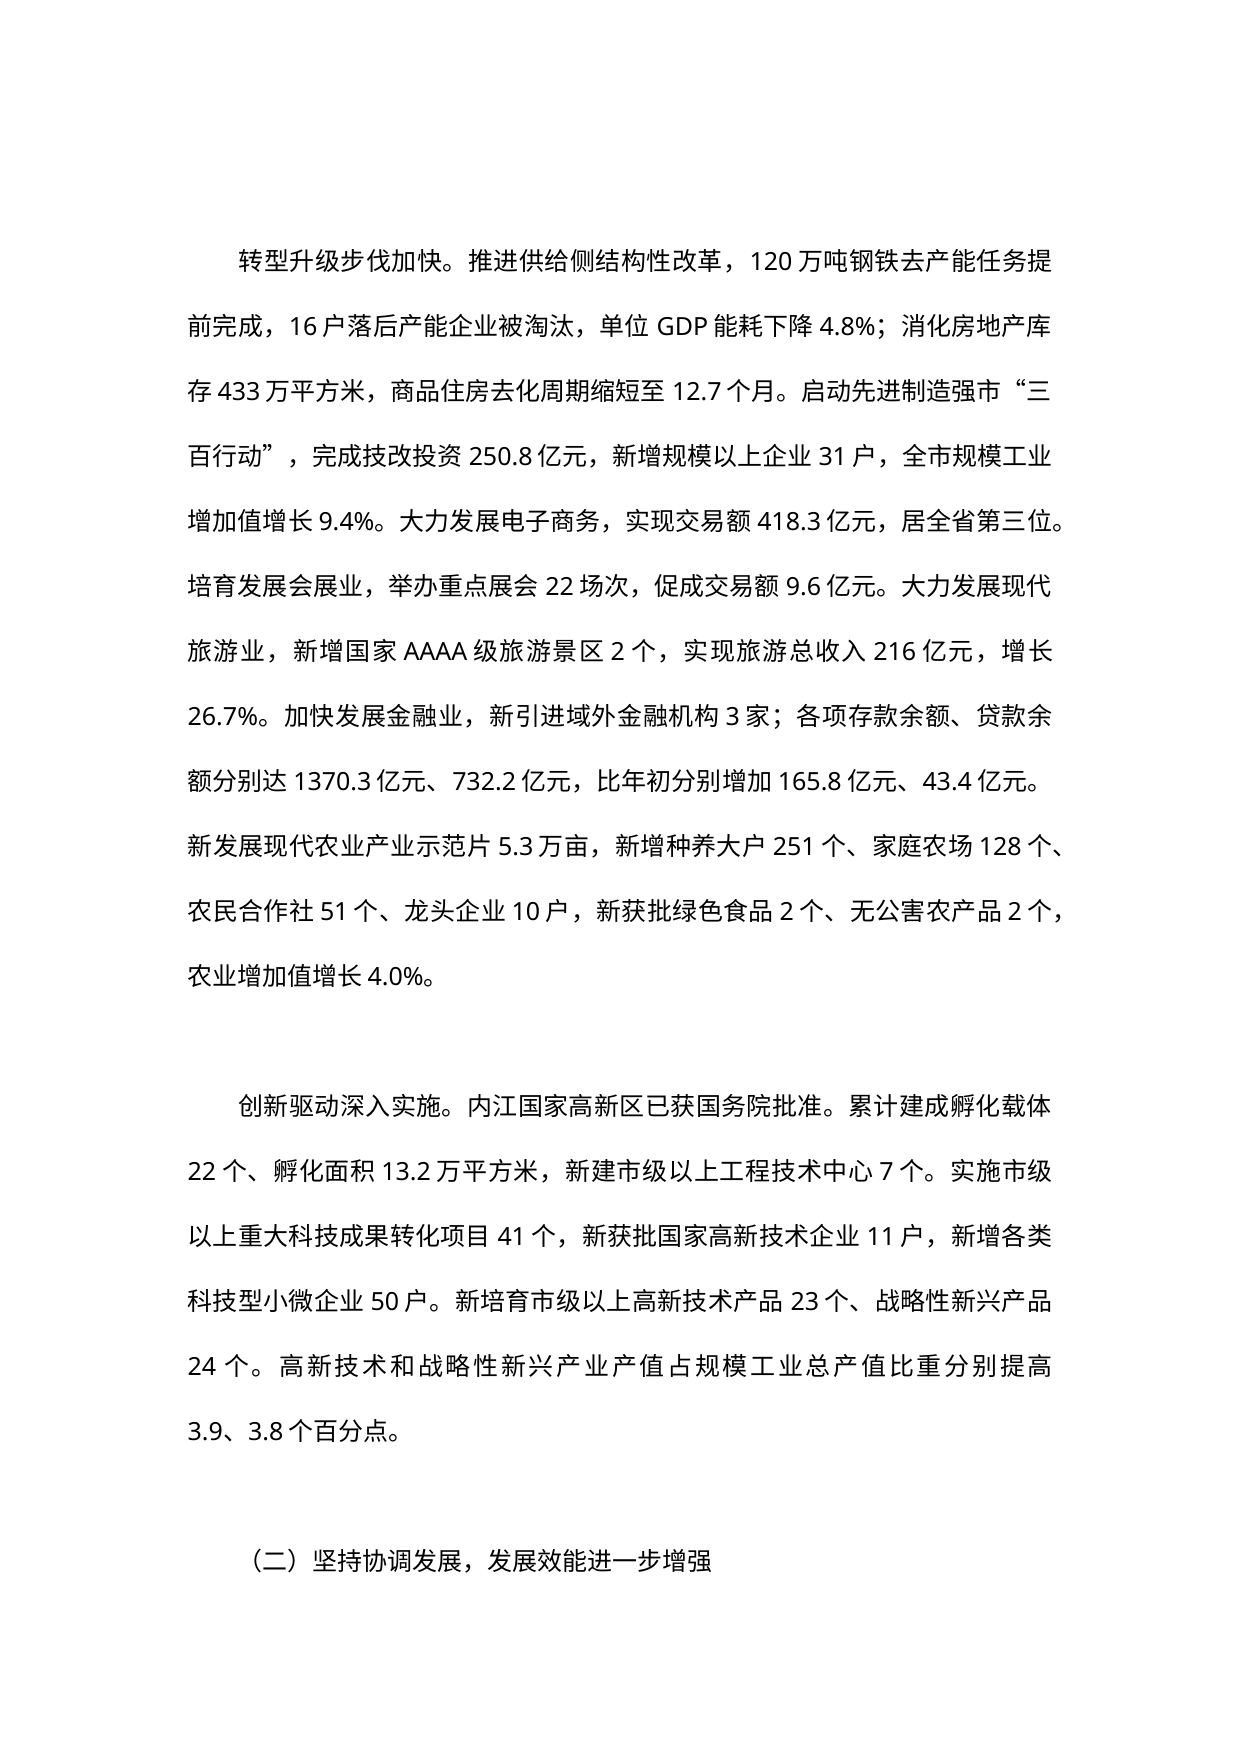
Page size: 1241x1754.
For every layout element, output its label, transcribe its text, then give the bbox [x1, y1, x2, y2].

text （二）坚持协调发展，发展效能进一步增强 [187, 1527, 1053, 1592]
text 创新驱动深入实施。内江国家高新区已获国务院批准。累计建成孵化载体22个、孵化面积13.2万平方米，新建市级以上工程技术中心7个。实施市级以上重大科技成果转化项目41个，新获批国家高新技术企业11户，新增各类科技型小微企业50户。新培育市级以上高新技术产品23个、战略性新兴产品24个。高新技术和战略性新兴产业产值占规模工业总产值比重分别提高3.9、3.8个百分点。 [187, 1072, 1053, 1462]
text 转型升级步伐加快。推进供给侧结构性改革，120万吨钢铁去产能任务提前完成，16户落后产能企业被淘汰，单位GDP能耗下降4.8%；消化房地产库存433万平方米，商品住房去化周期缩短至12.7个月。启动先进制造强市“三百行动”，完成技改投资250.8亿元，新增规模以上企业31户，全市规模工业增加值增长9.4%。大力发展电子商务，实现交易额418.3亿元，居全省第三位。培育发展会展业，举办重点展会22场次，促成交易额9.6亿元。大力发展现代旅游业，新增国家AAAA级旅游景区2个，实现旅游总收入216亿元，增长26.7%。加快发展金融业，新引进域外金融机构3家；各项存款余额、贷款余额分别达1370.3亿元、732.2亿元，比年初分别增加165.8亿元、43.4亿元。新发展现代农业产业示范片5.3万亩，新增种养大户251个、家庭农场128个、农民合作社51个、龙头企业10户，新获批绿色食品2个、无公害农产品2个，农业增加值增长4.0%。 [187, 227, 1053, 1007]
